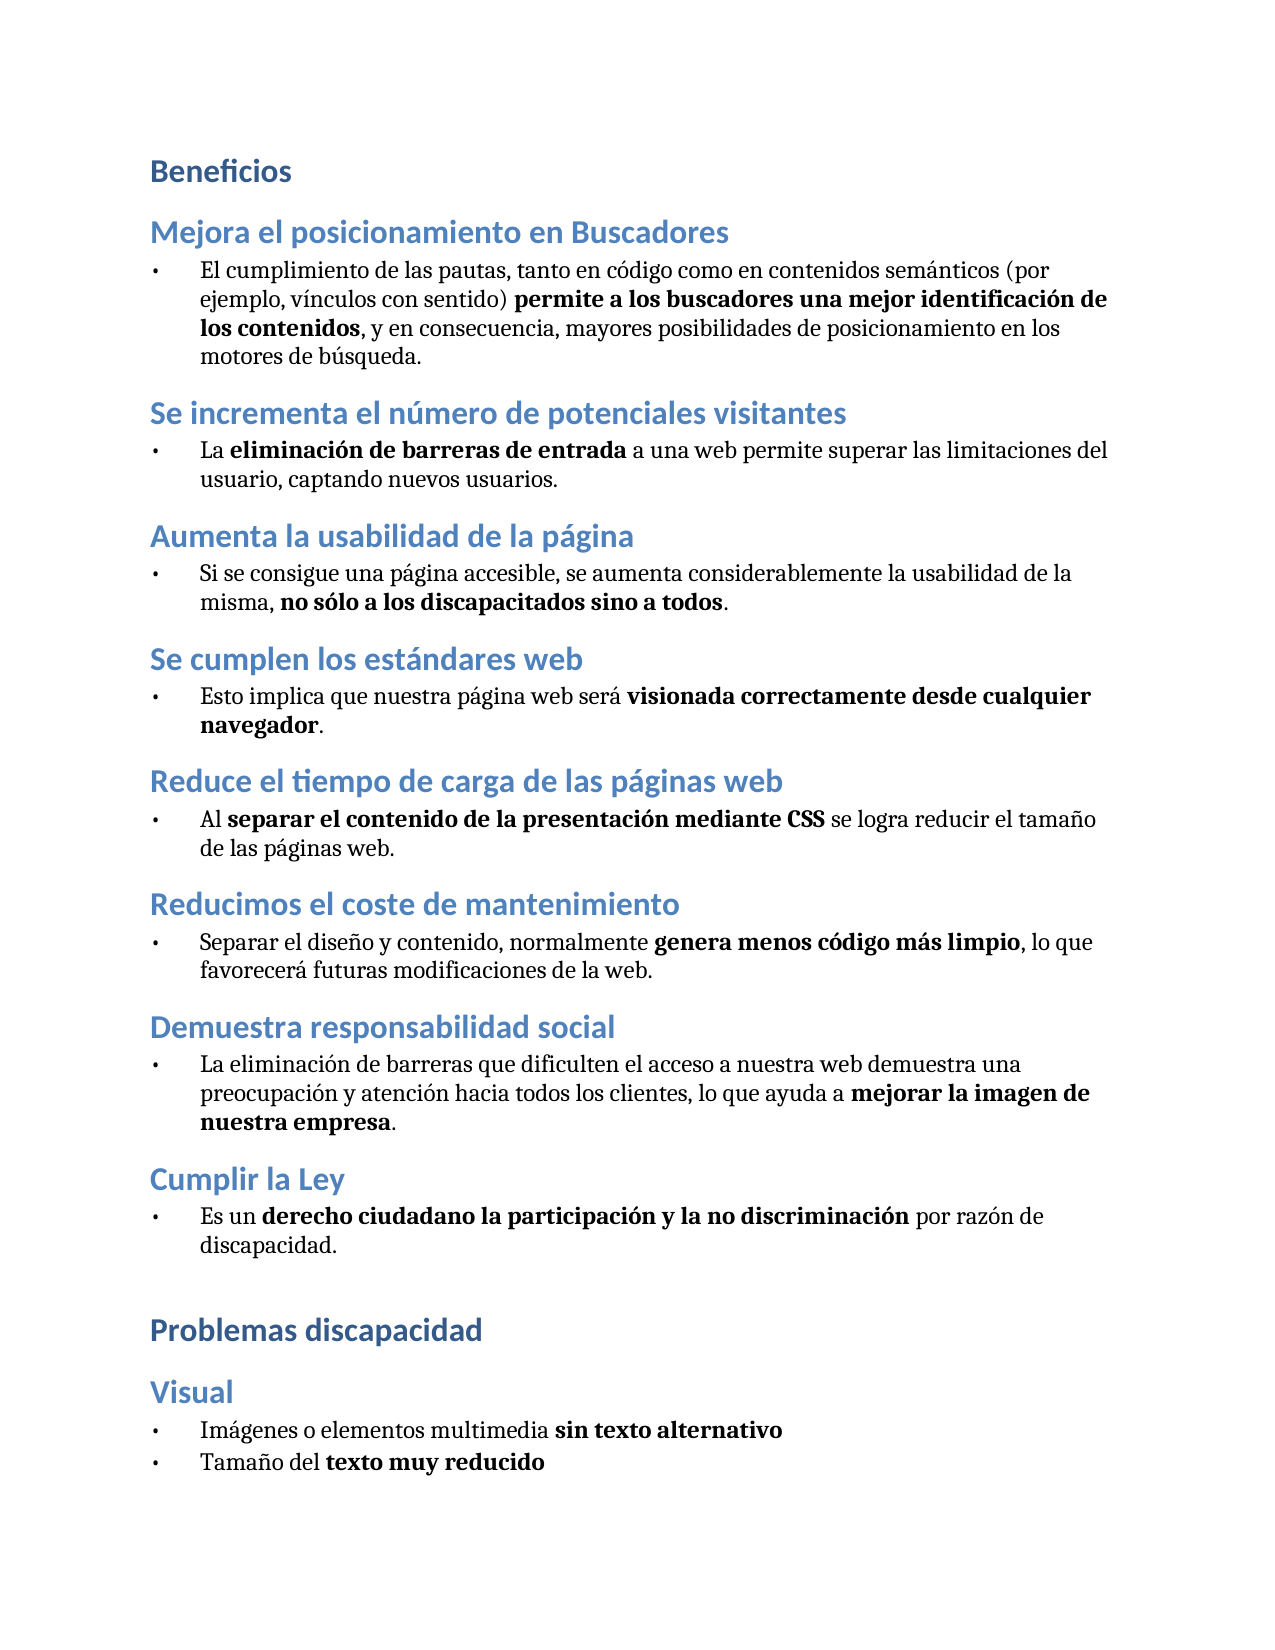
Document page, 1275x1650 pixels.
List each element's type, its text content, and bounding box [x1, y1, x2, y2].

subtitle Problemas discapacidad [150, 1309, 1125, 1350]
list Esto implica que nuestra página web será visionada correctamente desde cualquier navegador. [150, 682, 1125, 739]
list Tamaño del texto muy reducido [150, 1448, 1125, 1477]
subtitle Reduce el tiempo de carga de las páginas web [150, 760, 1125, 801]
subtitle Aumenta la usabilidad de la página [150, 515, 1125, 555]
subtitle Se incrementa el número de potenciales visitantes [150, 392, 1125, 433]
list El cumplimiento de las pautas, tanto en código como en contenidos semánticos (por ejemplo, vínculos con sentido) permite a los buscadores una mejor identificación de los contenidos, y en consecuencia, mayores posibilidades de posicionamiento en los motores de búsqueda. [150, 256, 1125, 371]
subtitle Se cumplen los estándares web [150, 637, 1125, 678]
subtitle Cumplir la Ley [150, 1157, 1125, 1198]
subtitle Reducimos el coste de mantenimiento [150, 883, 1125, 924]
subtitle Demuestra responsabilidad social [150, 1006, 1125, 1047]
list Si se consigue una página accesible, se aumenta considerablemente la usabilidad de la misma, no sólo a los discapacitados sino a todos. [150, 559, 1125, 617]
subtitle Visual [150, 1371, 1125, 1412]
list La eliminación de barreras que dificulten el acceso a nuestra web demuestra una preocupación y atención hacia todos los clientes, lo que ayuda a mejorar la imagen de nuestra empresa. [150, 1050, 1125, 1137]
list Separar el diseño y contenido, normalmente genera menos código más limpio, lo que favorecerá futuras modificaciones de la web. [150, 928, 1125, 985]
subtitle Mejora el posicionamiento en Buscadores [150, 212, 1125, 252]
list Es un derecho ciudadano la participación y la no discriminación por razón de discapacidad. [150, 1202, 1125, 1259]
list Imágenes o elementos multimedia sin texto alternativo [150, 1416, 1125, 1444]
subtitle Beneficios [150, 150, 1125, 191]
list Al separar el contenido de la presentación mediante CSS se logra reducir el tamaño de las páginas web. [150, 805, 1125, 862]
list La eliminación de barreras de entrada a una web permite superar las limitaciones del usuario, captando nuevos usuarios. [150, 436, 1125, 494]
